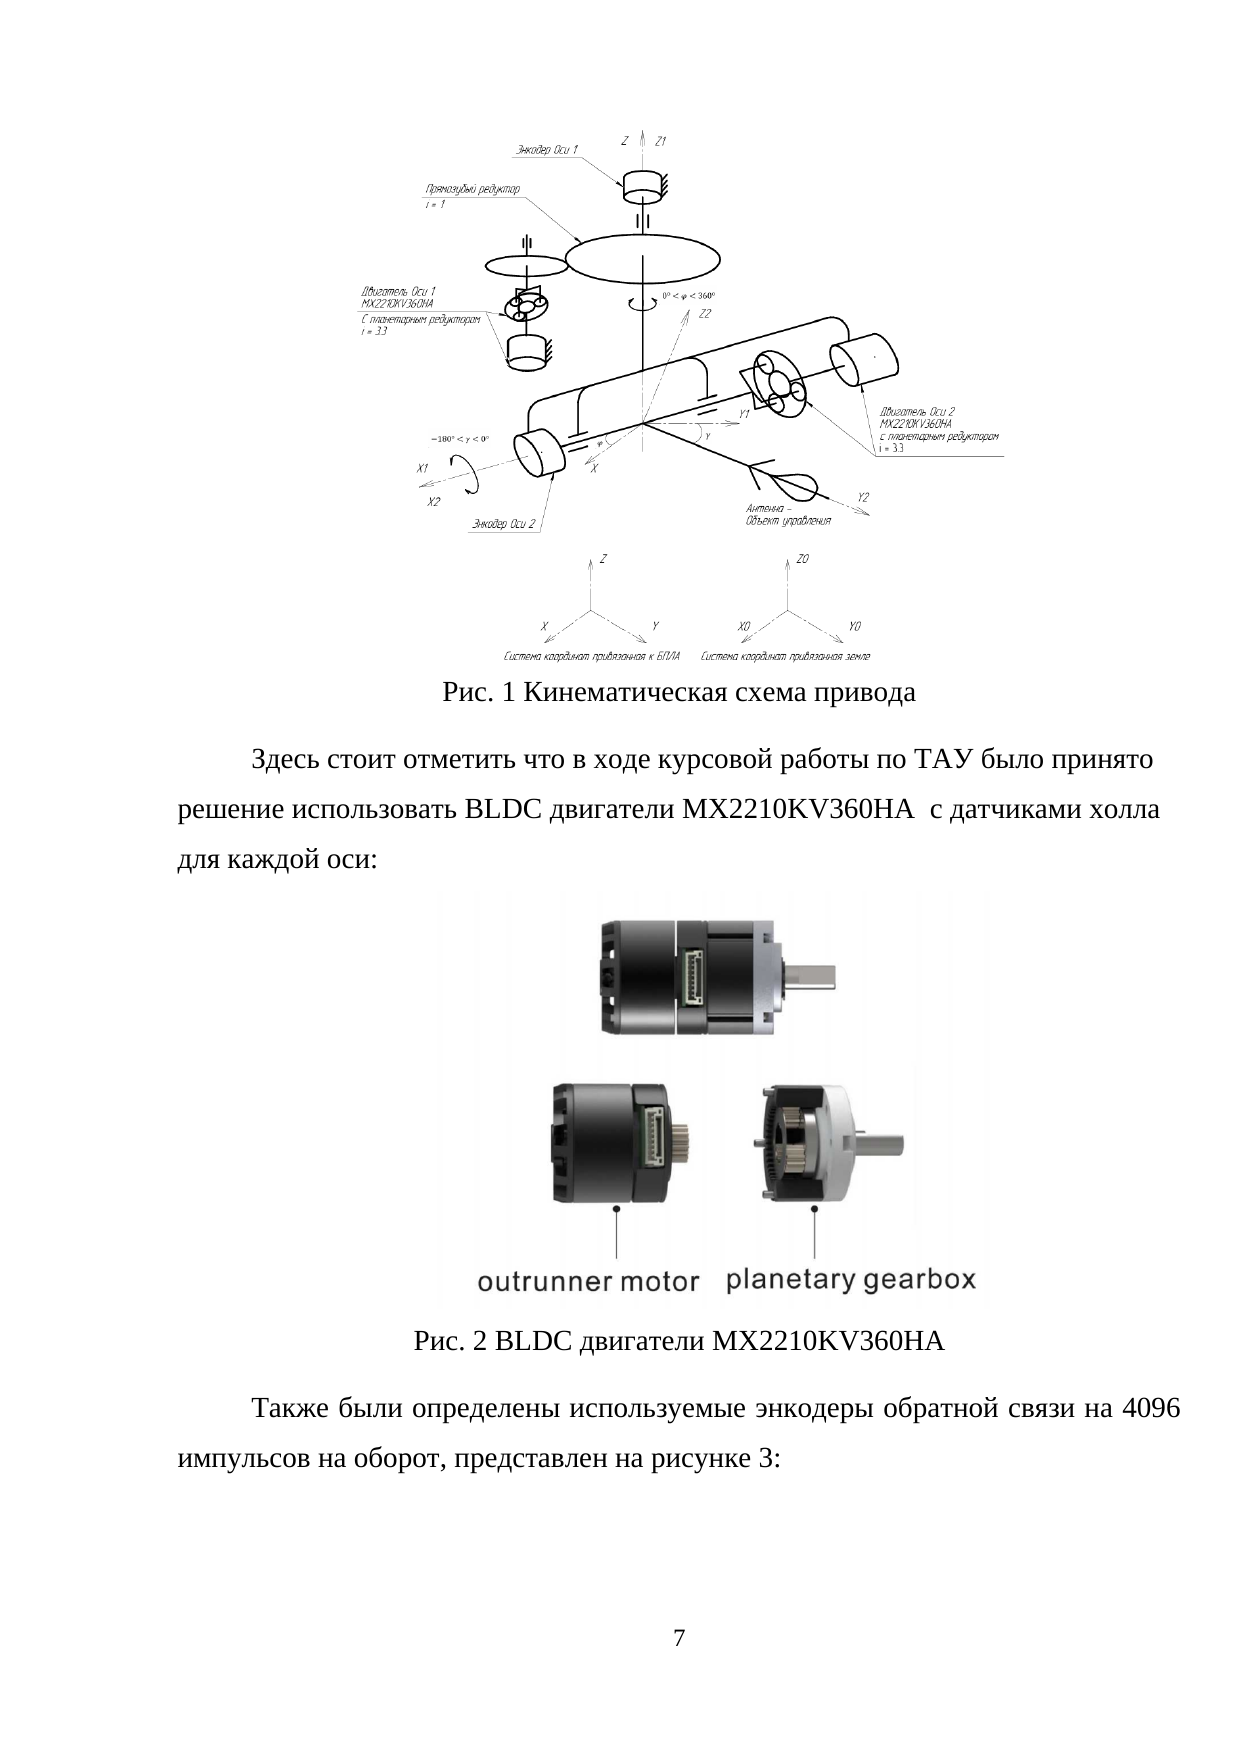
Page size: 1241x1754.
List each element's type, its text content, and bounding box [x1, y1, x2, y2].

text Также были определены используемые энкодеры обратной связи на 4096 импульсов на оборот, представлен на рисунке 3: [177, 1390, 1181, 1474]
text Рис. 2 BLDC двигатели MX2210KV360HA [177, 1323, 1181, 1357]
picture [432, 891, 1001, 1309]
text Здесь стоит отметить что в ходе курсовой работы по ТАУ было принято решение использовать BLDC двигатели MX2210KV360HA с датчиками холла для каждой оси: [177, 741, 1181, 875]
text Рис. 1 Кинематическая схема привода [177, 674, 1181, 707]
picture [348, 118, 1011, 674]
